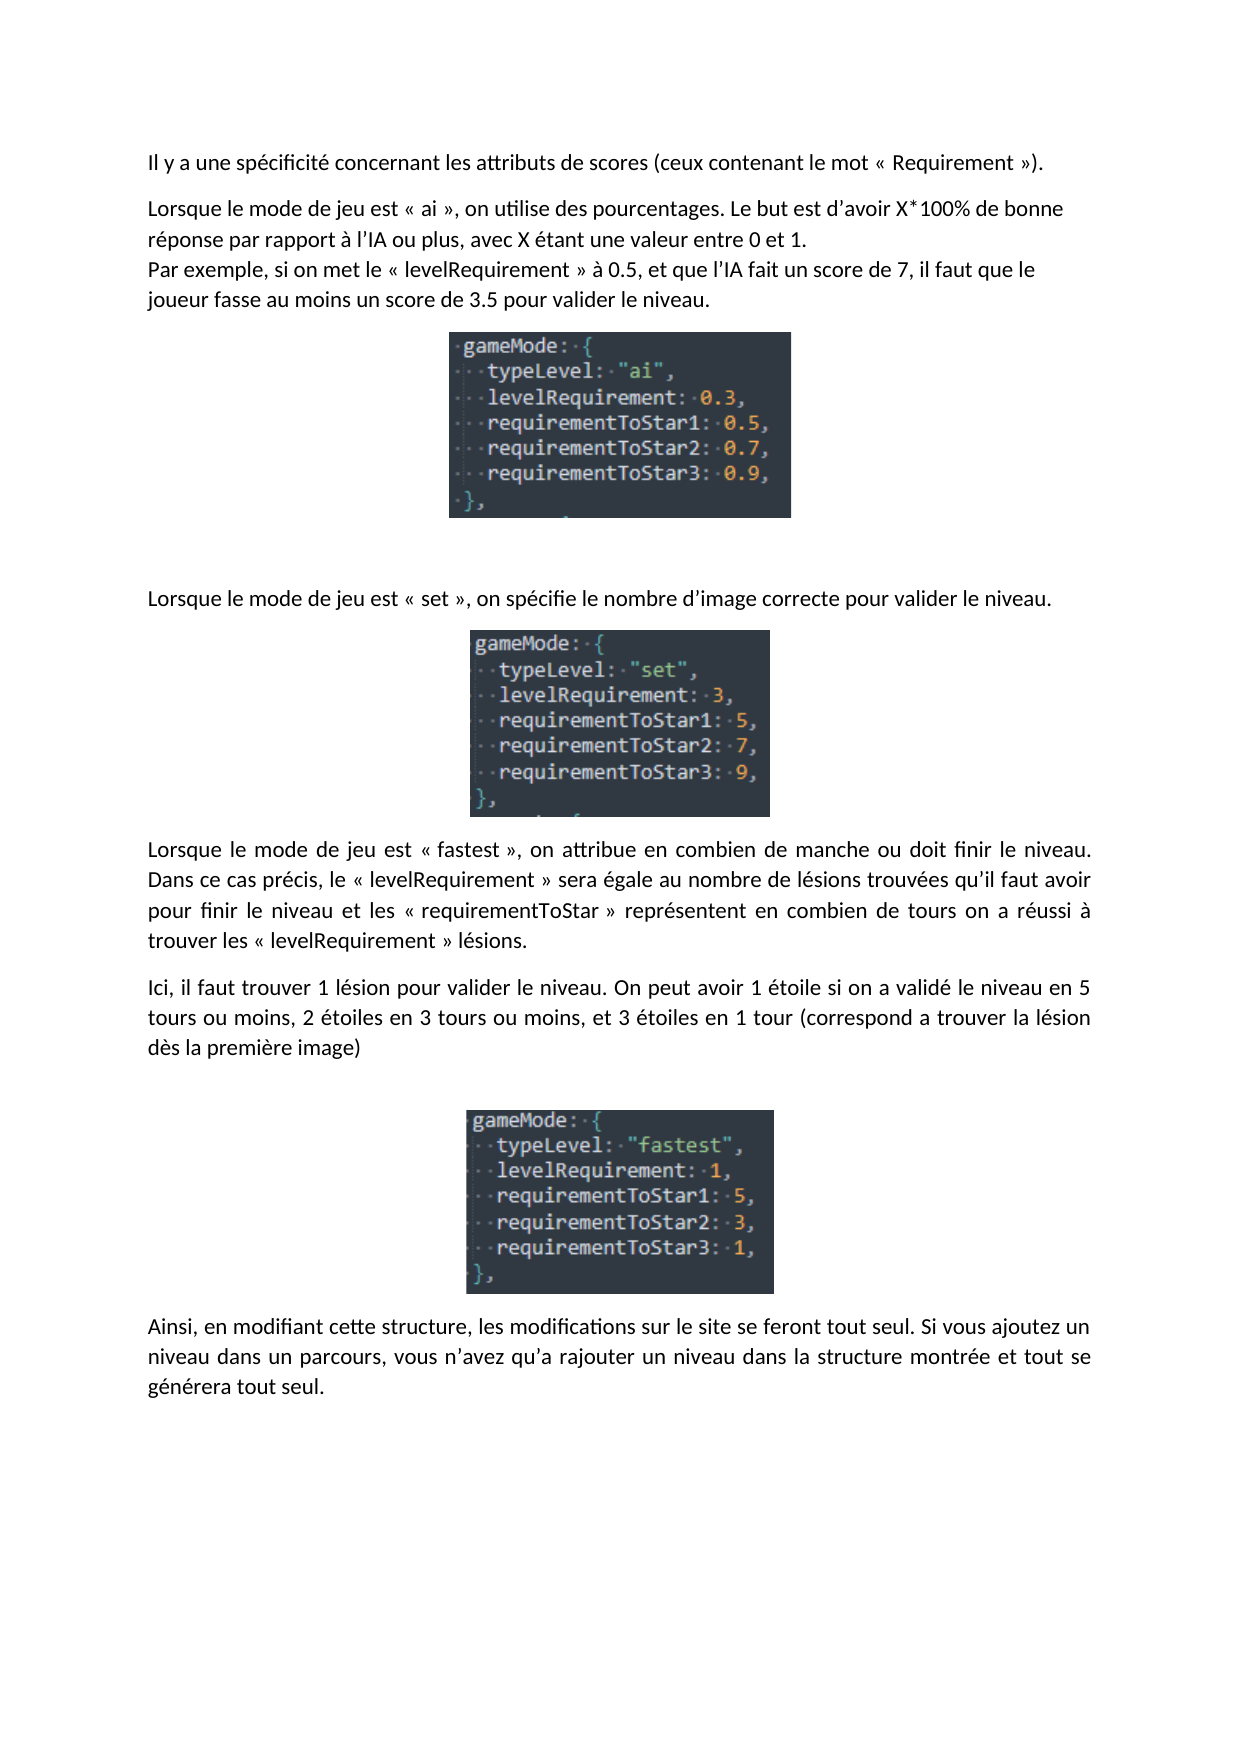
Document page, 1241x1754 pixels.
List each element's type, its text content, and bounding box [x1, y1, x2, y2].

text Lorsque le mode de jeu est « ai », on utilise des pourcentages. Le but est d’avoir X*100% de bonne réponse par rapport à l’IA ou plus, avec X étant une valeur entre 0 et 1. Par exemple, si on met le « levelRequirement » à 0.5, et que l’IA fait un score de 7, il faut que le joueur fasse au moins un score de 3.5 pour valider le niveau. [148, 194, 1093, 313]
text Il y a une spécificité concernant les attributs de scores (ceux contenant le mot « Requirement »). [148, 148, 1093, 176]
text Ainsi, en modifiant cette structure, les modifications sur le site se feront tout seul. Si vous ajoutez un niveau dans un parcours, vous n’avez qu’a rajouter un niveau dans la structure montrée et tout se générera tout seul. [148, 1312, 1093, 1400]
picture [466, 1110, 774, 1294]
text Ici, il faut trouver 1 lésion pour valider le niveau. On peut avoir 1 étoile si on a validé le niveau en 5 tours ou moins, 2 étoiles en 3 tours ou moins, et 3 étoiles en 1 tour (correspond a trouver la lésion dès la première image) [148, 973, 1093, 1061]
picture [449, 332, 792, 518]
text Lorsque le mode de jeu est « set », on spécifie le nombre d’image correcte pour valider le niveau. [148, 584, 1093, 612]
picture [470, 630, 770, 817]
text Lorsque le mode de jeu est « fastest », on attribue en combien de manche ou doit finir le niveau. Dans ce cas précis, le « levelRequirement » sera égale au nombre de lésions trouvées qu’il faut avoir pour finir le niveau et les « requirementToStar » représentent en combien de tours on a réussi à trouver les « levelRequirement » lésions. [148, 835, 1093, 954]
